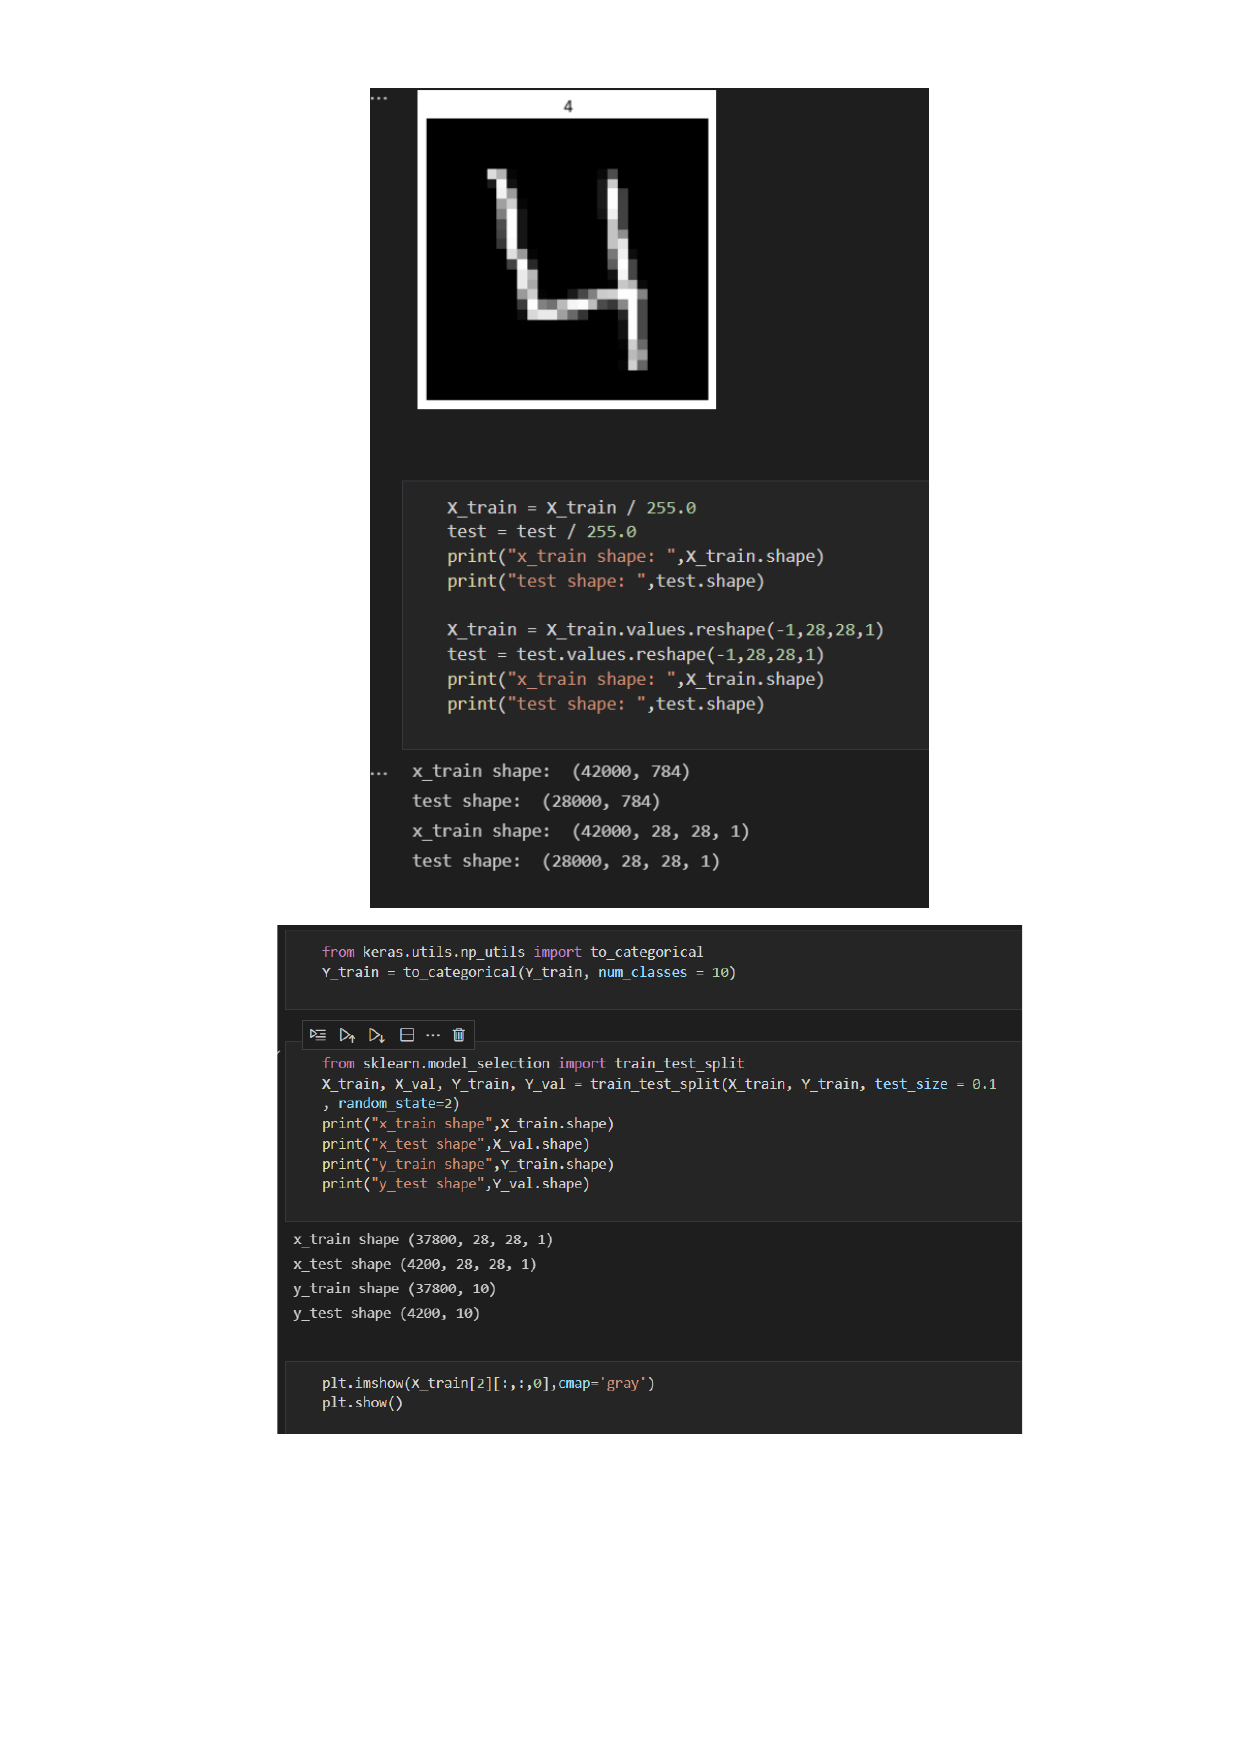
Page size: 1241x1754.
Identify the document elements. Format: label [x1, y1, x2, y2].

picture [370, 88, 929, 908]
picture [277, 925, 1023, 1434]
